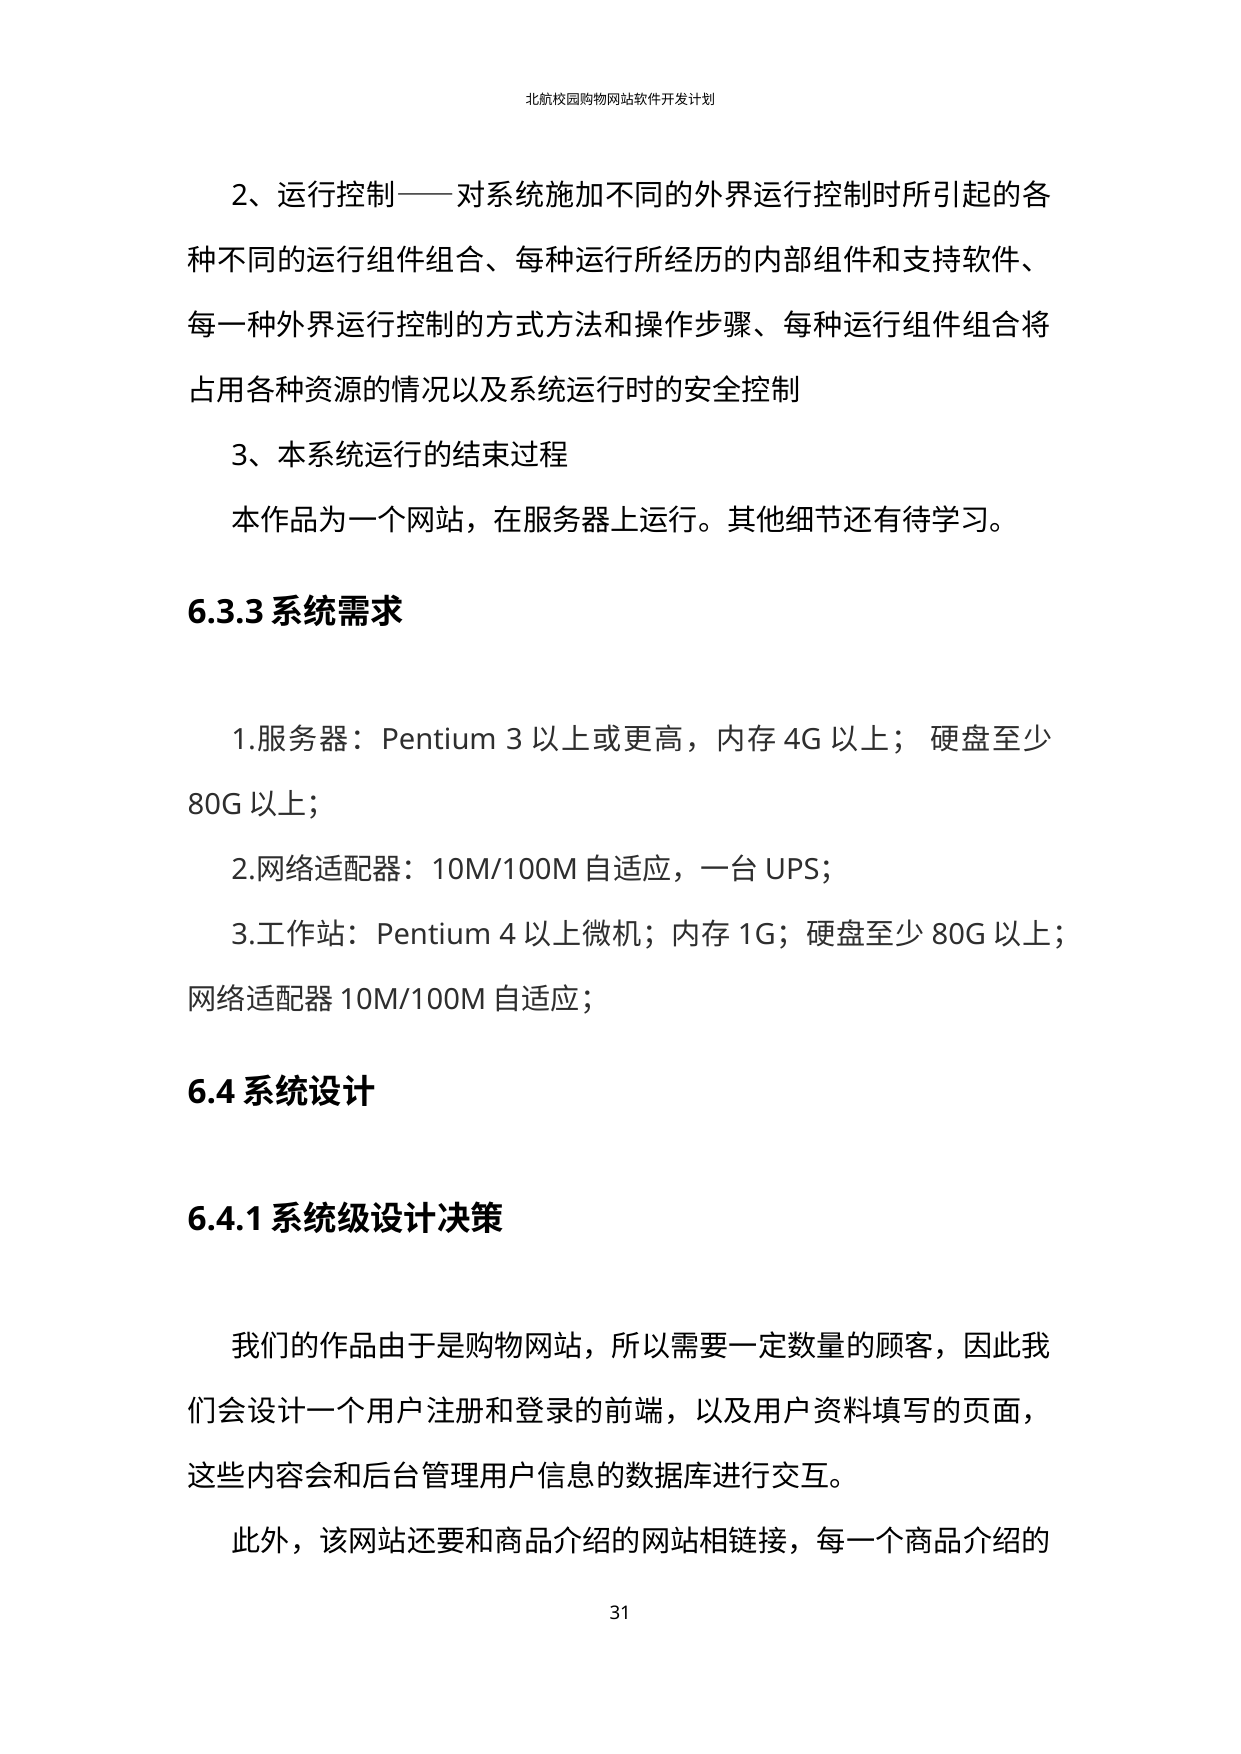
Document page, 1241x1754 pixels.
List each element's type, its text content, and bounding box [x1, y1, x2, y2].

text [187, 1506, 1053, 1571]
list 运行控制——对系统施加不同的外界运行控制时所引起的各种不同的运行组件组合、每种运行所经历的内部组件和支持软件、每一种外界运行控制的方式方法和操作步骤、每种运行组件组合将占用各种资源的情况以及系统运行时的安全控制 [187, 160, 1053, 420]
text 3.工作站：Pentium 4以上微机；内存1G；硬盘至少80G以上；网络适配器10M/100M自适应； [187, 899, 1053, 1029]
list 本系统运行的结束过程 [187, 420, 1053, 485]
text 1.服务器：Pentium 3以上或更高，内存4G以上； 硬盘至少80G以上； [187, 704, 1053, 834]
text 本作品为一个网站，在服务器上运行。其他细节还有待学习。 [187, 485, 1053, 550]
text 我们的作品由于是购物网站，所以需要一定数量的顾客，因此我们会设计一个用户注册和登录的前端，以及用户资料填写的页面，这些内容会和后台管理用户信息的数据库进行交互。 [187, 1311, 1053, 1506]
subtitle 6.3.3系统需求 [187, 577, 1053, 642]
subtitle 6.4.1系统级设计决策 [187, 1184, 1053, 1249]
subtitle 6.4系统设计 [187, 1056, 1053, 1121]
text 2.网络适配器：10M/100M自适应，一台UPS； [187, 834, 1053, 899]
